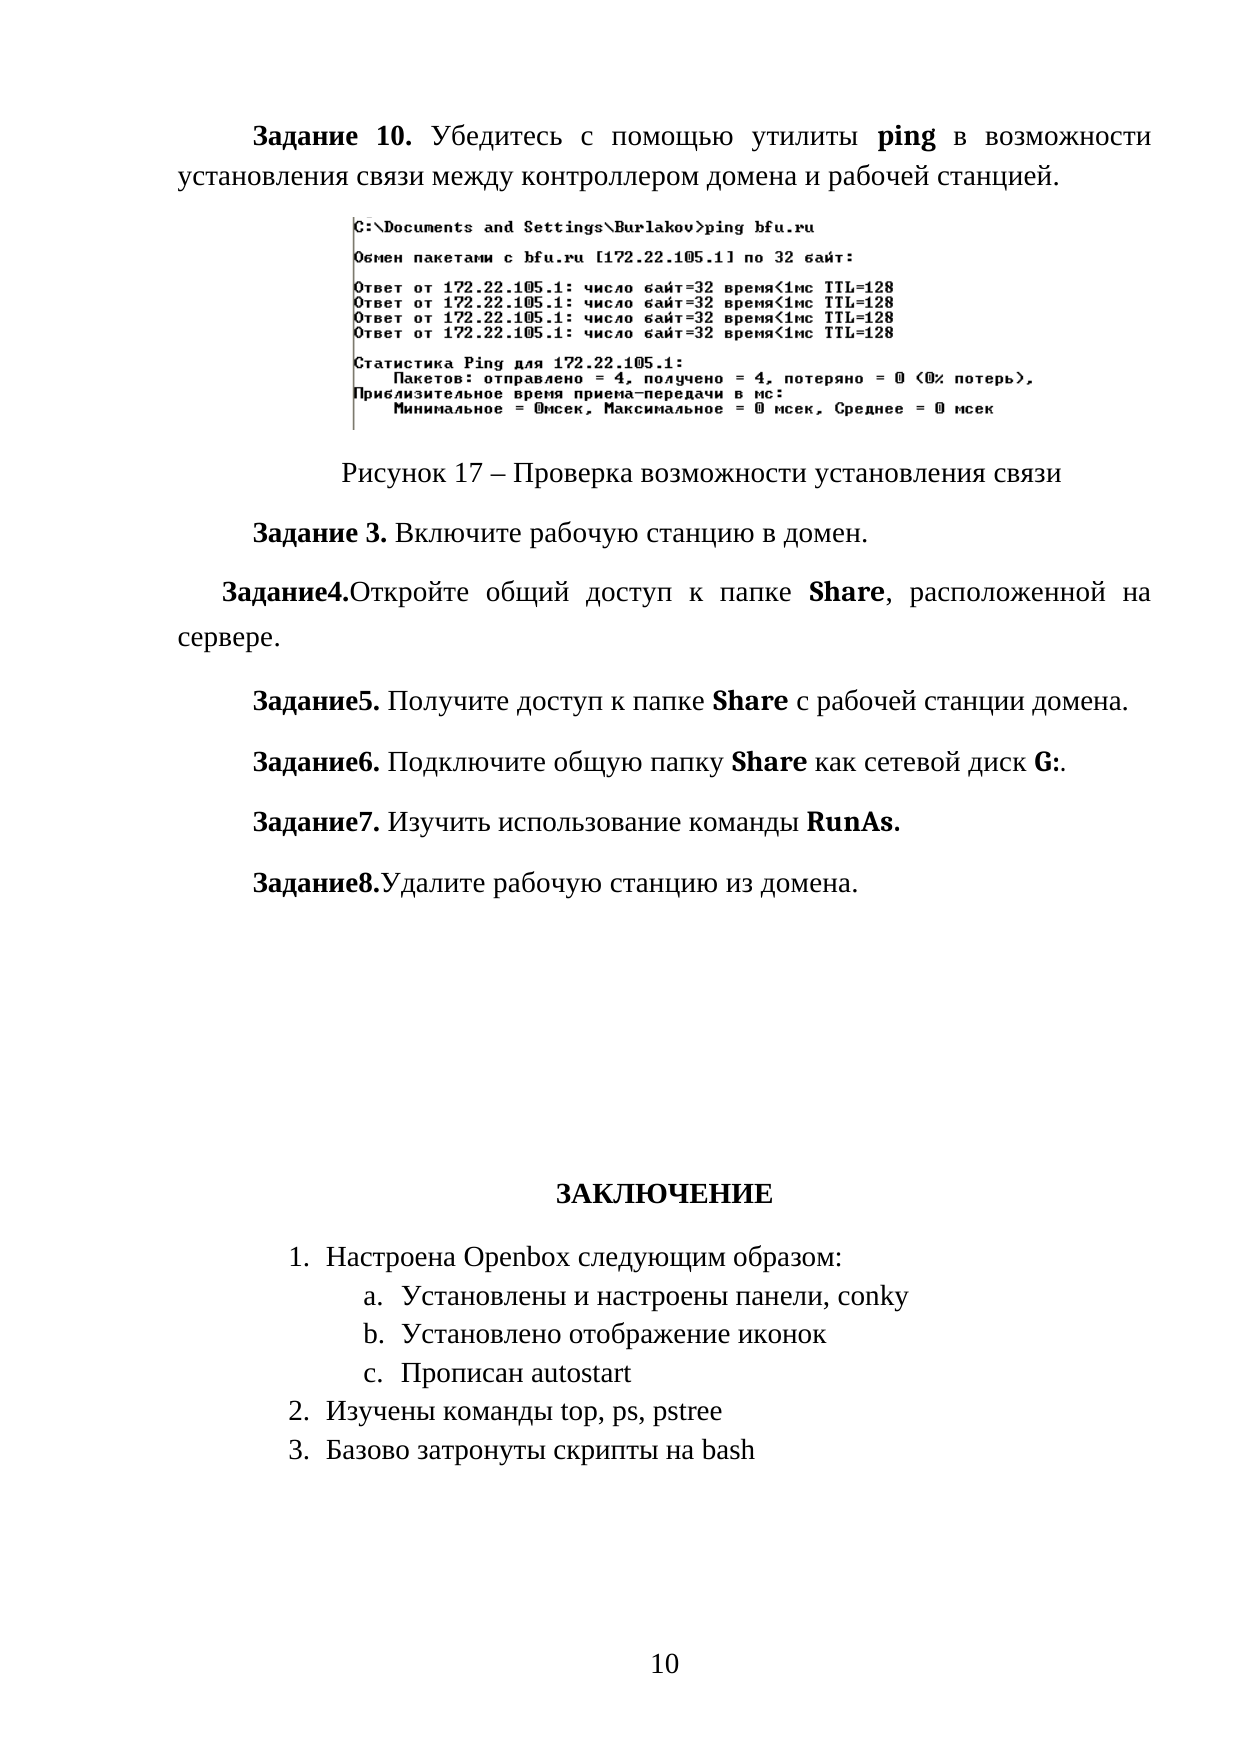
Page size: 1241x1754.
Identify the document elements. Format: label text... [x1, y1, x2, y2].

picture [352, 217, 1052, 430]
text Задание4.Откройте общий доступ к папке Share, расположенной на сервере. [177, 574, 1152, 652]
list Базово затронуты скрипты на bash [288, 1432, 1152, 1466]
text Задание6. Подключите общую папку Share как сетевой диск G:. [177, 744, 1152, 778]
text Задание5. Получите доступ к папке Share с рабочей станции домена. [177, 683, 1152, 718]
list Настроена Openbox следующим образом: [288, 1239, 1152, 1273]
list Прописан autostart [363, 1355, 1152, 1388]
list Установлены и настроены панели, conky [363, 1278, 1152, 1311]
list Установлено отображение иконок [363, 1316, 1152, 1350]
text Задание8.Удалите рабочую станцию из домена. [177, 865, 1152, 898]
text Задание7. Изучить использование команды RunAs. [177, 804, 1152, 839]
text Рисунок 17 – Проверка возможности установления связи [177, 455, 1152, 489]
list Изучены команды top, ps, pstree [288, 1393, 1152, 1427]
text Задание 3. Включите рабочую станцию в домен. [177, 515, 1152, 548]
subtitle Заключение [177, 1176, 1152, 1209]
text Задание 10. Убедитесь с помощью утилиты ping в возможности установления связи между контроллером домена и рабочей станцией. [177, 118, 1152, 191]
